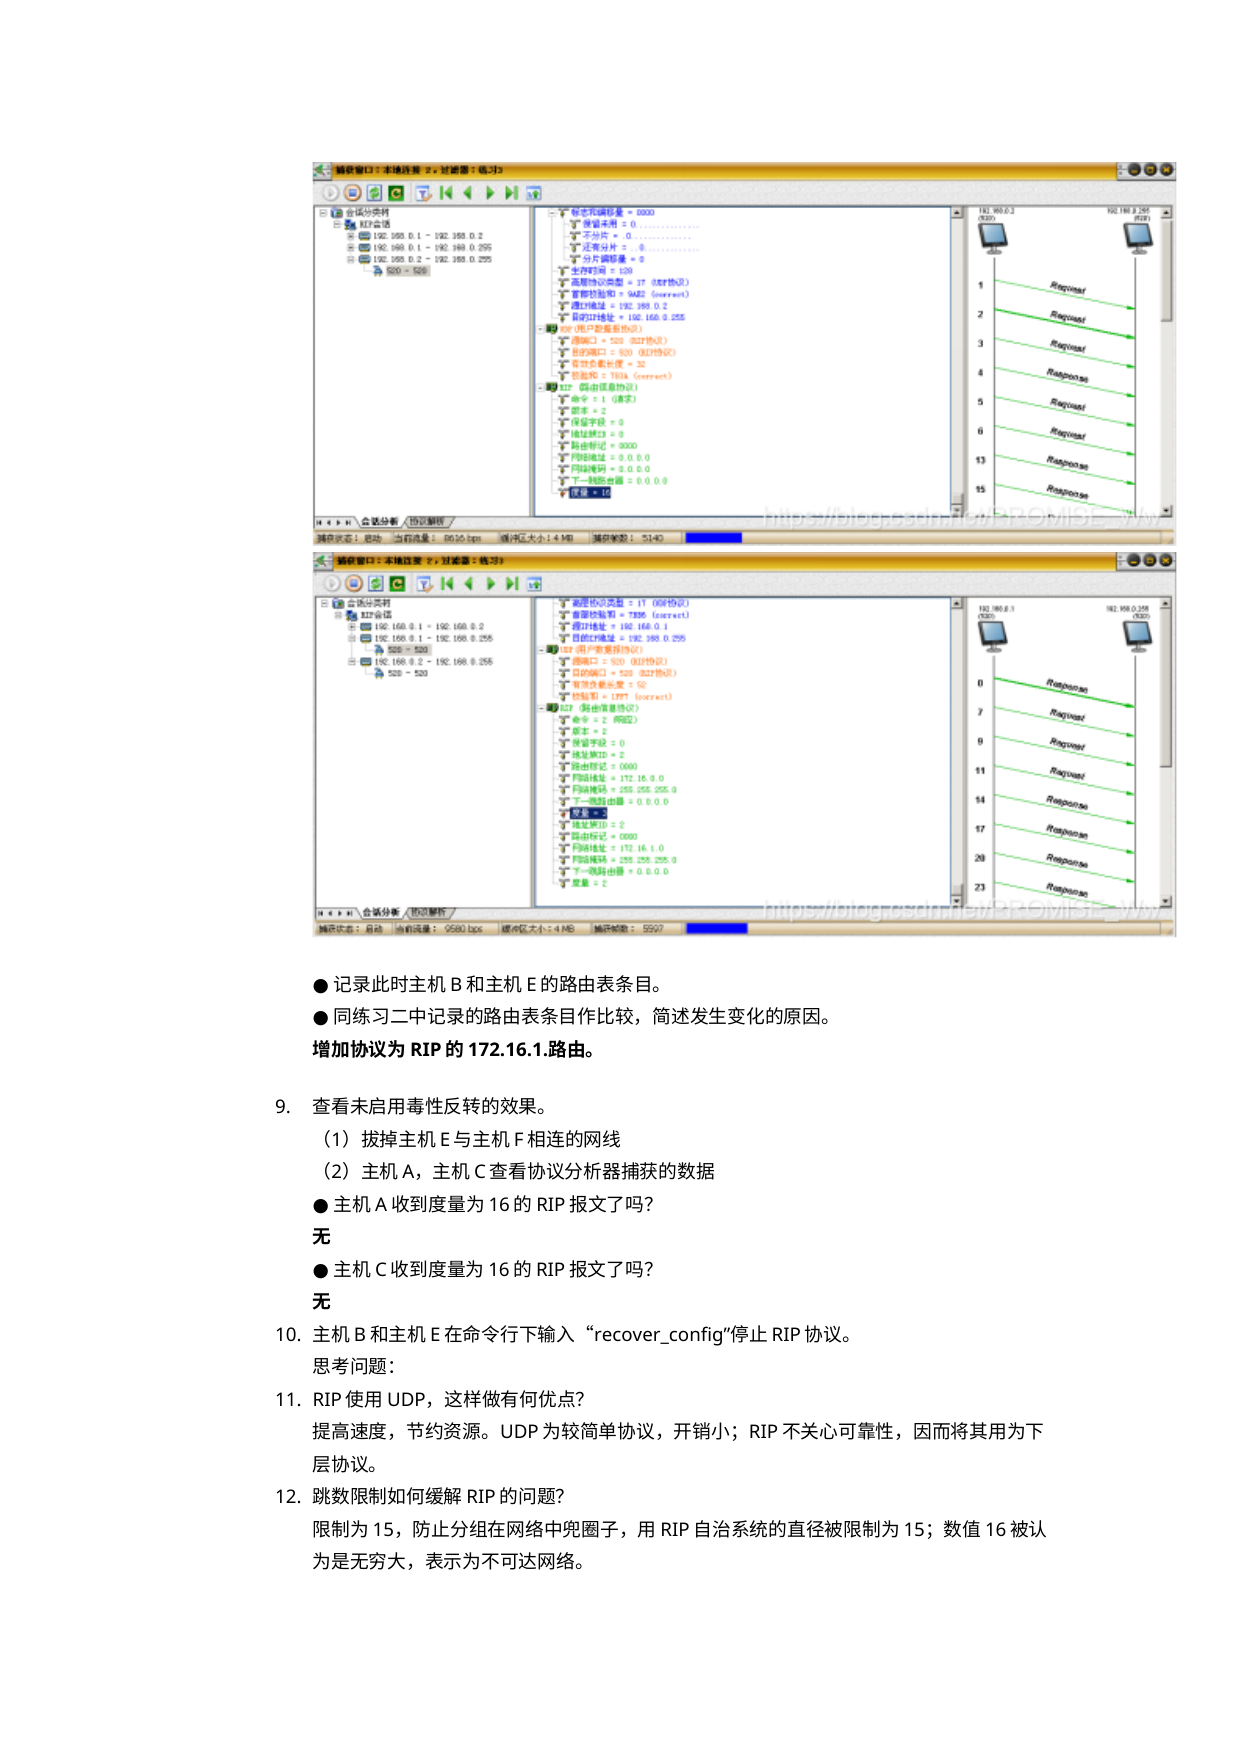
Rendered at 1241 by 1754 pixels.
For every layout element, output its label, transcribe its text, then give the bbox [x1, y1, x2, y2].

list 查看未启用毒性反转的效果。 （1）拔掉主机E与主机F相连的网线 （2）主机A，主机C查看协议分析器捕获的数据 ● 主机A收到度量为16的RIP报文了吗？ 无 ● 主机C收到度量为16的RIP报文了吗？ 无 [275, 1089, 1053, 1317]
list 主机B和主机E在命令行下输入“recover_config”停止RIP协议。 思考问题： [275, 1317, 1053, 1382]
text ● 记录此时主机B和主机E的路由表条目。 ● 同练习二中记录的路由表条目作比较，简述发生变化的原因。 增加协议为RIP的172.16.1.路由。 [312, 967, 1053, 1064]
list RIP使用UDP，这样做有何优点？ 提高速度，节约资源。UDP为较简单协议，开销小；RIP不关心可靠性，因而将其用为下层协议。 [275, 1382, 1053, 1479]
list 跳数限制如何缓解RIP的问题？ 限制为15，防止分组在网络中兜圈子，用RIP自治系统的直径被限制为15；数值16被认为是无穷大，表示为不可达网络。 [275, 1479, 1053, 1577]
picture [312, 162, 1177, 546]
picture [312, 552, 1177, 939]
